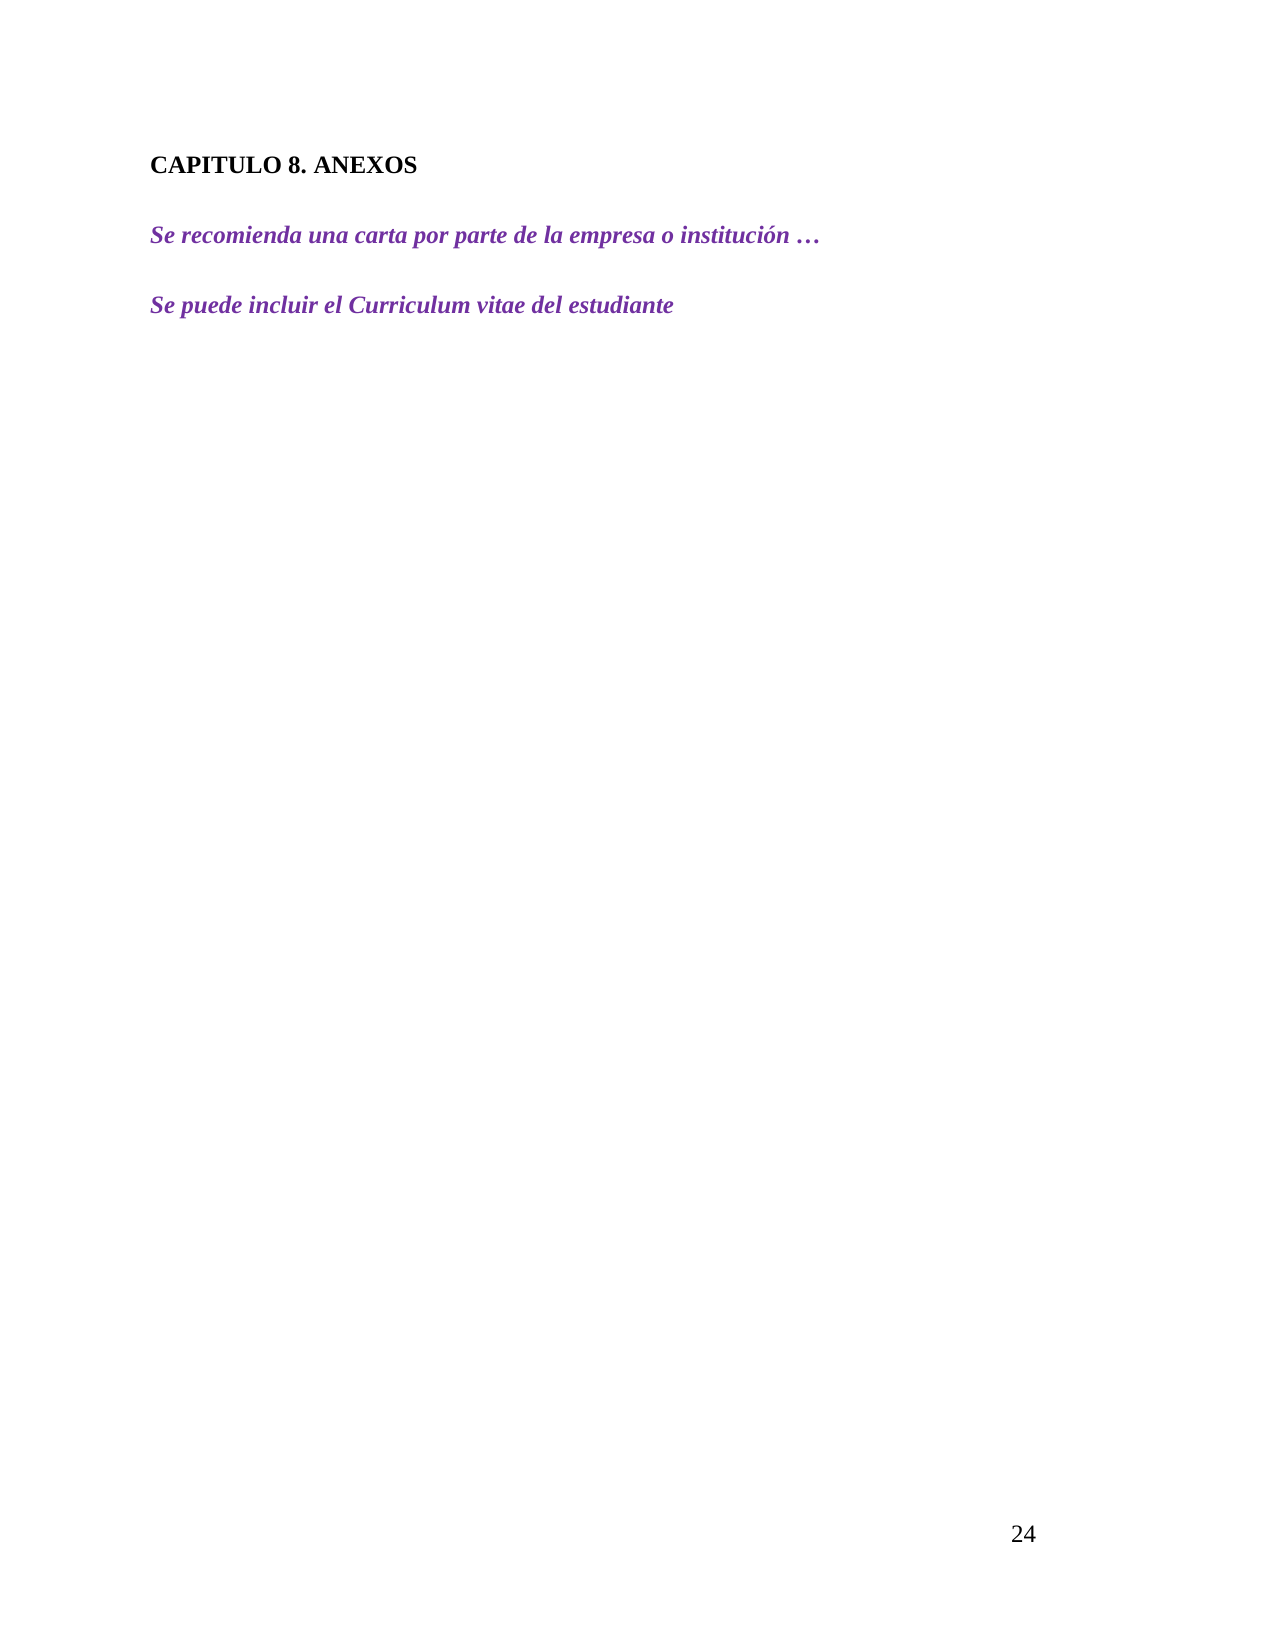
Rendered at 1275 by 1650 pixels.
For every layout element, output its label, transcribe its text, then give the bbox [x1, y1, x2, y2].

text Se puede incluir el Curriculum vitae del estudiante [150, 290, 1125, 319]
text Se recomienda una carta por parte de la empresa o institución … [150, 220, 1125, 249]
subtitle ANEXOS [150, 150, 1125, 179]
